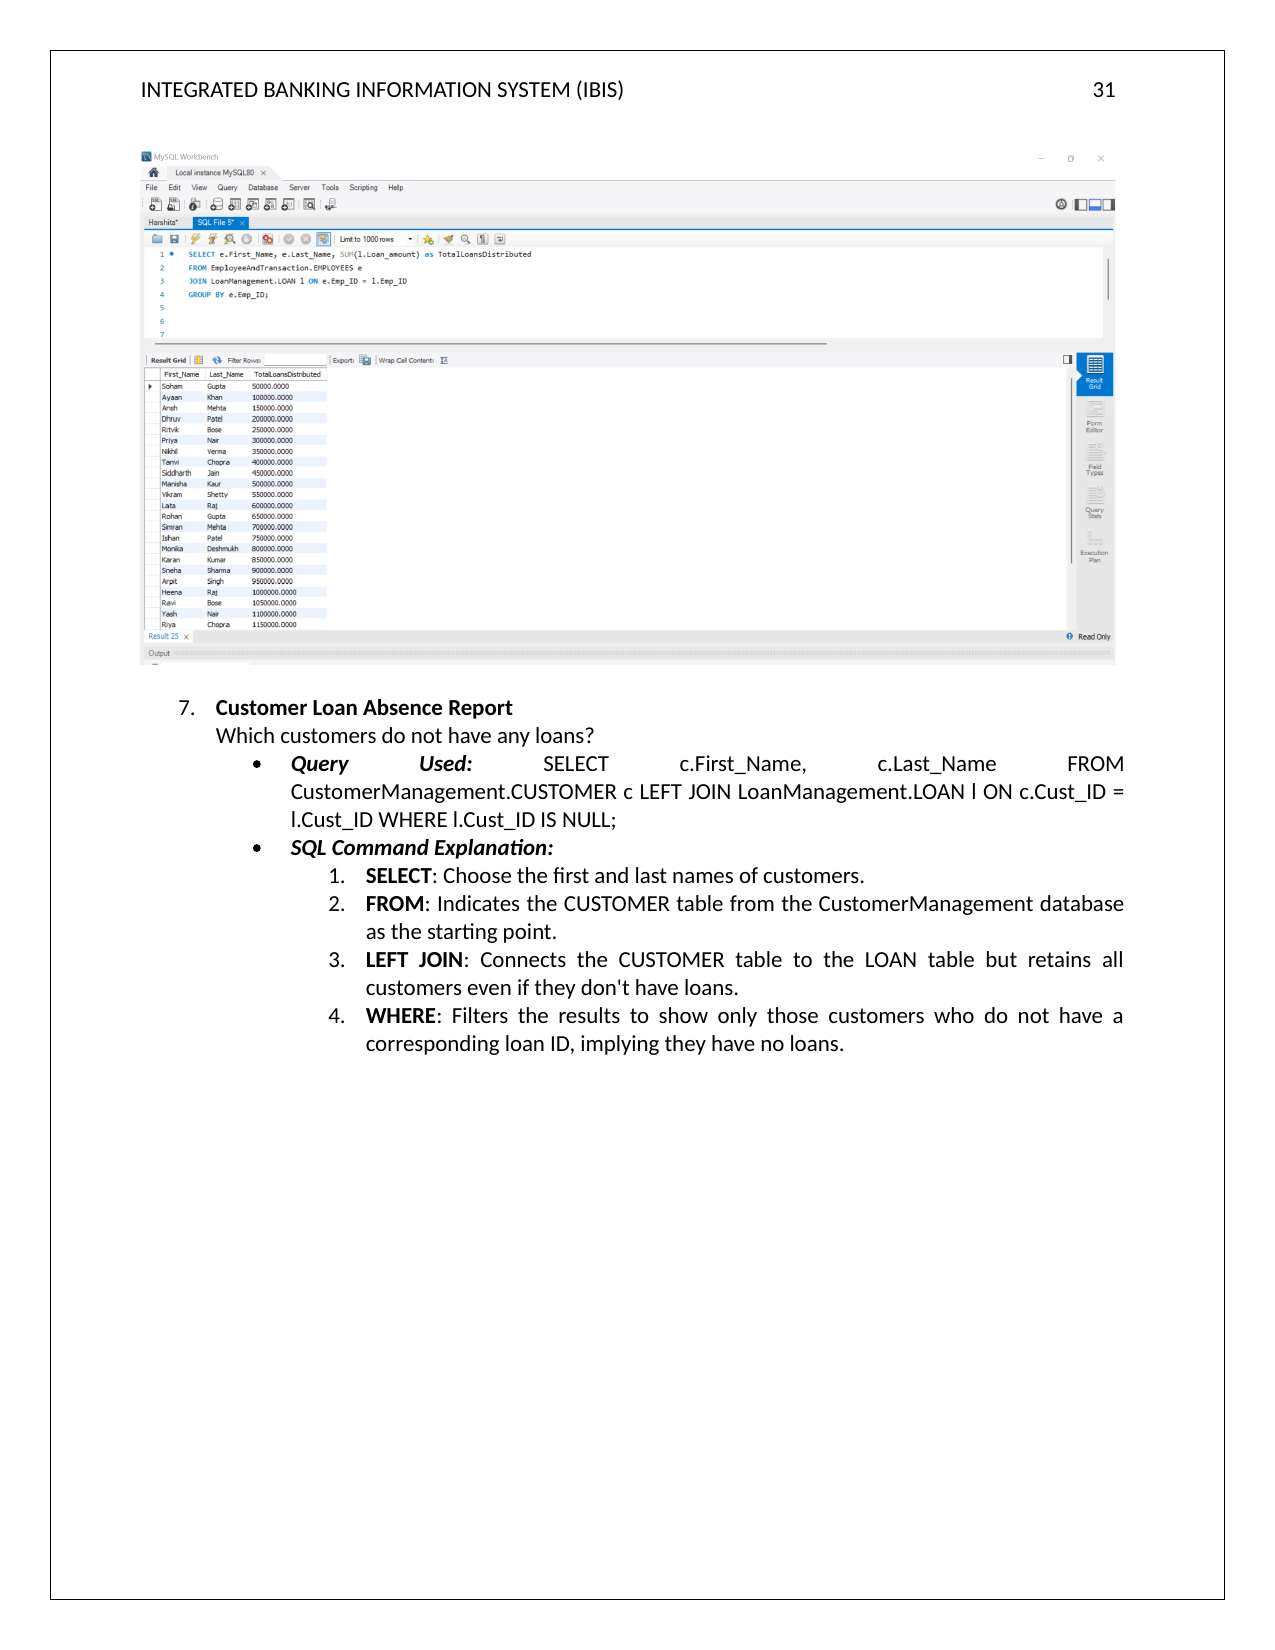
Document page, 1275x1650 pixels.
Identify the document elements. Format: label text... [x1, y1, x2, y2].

list FROM: Indicates the CUSTOMER table from the CustomerManagement database as the starting point. [328, 889, 1125, 945]
list SQL Command Explanation: [253, 833, 1125, 861]
list WHERE: Filters the results to show only those customers who do not have a corresponding loan ID, implying they have no loans. [328, 1001, 1125, 1057]
text Which customers do not have any loans? [141, 721, 1125, 749]
list Customer Loan Absence Report [178, 693, 1125, 721]
list SELECT: Choose the first and last names of customers. [328, 861, 1125, 889]
list LEFT JOIN: Connects the CUSTOMER table to the LOAN table but retains all customers even if they don't have loans. [328, 945, 1125, 1001]
picture [140, 150, 1116, 665]
list Query Used: SELECT c.First_Name, c.Last_Name FROM CustomerManagement.CUSTOMER c LEFT JOIN LoanManagement.LOAN l ON c.Cust_ID = l.Cust_ID WHERE l.Cust_ID IS NULL; [253, 749, 1125, 833]
